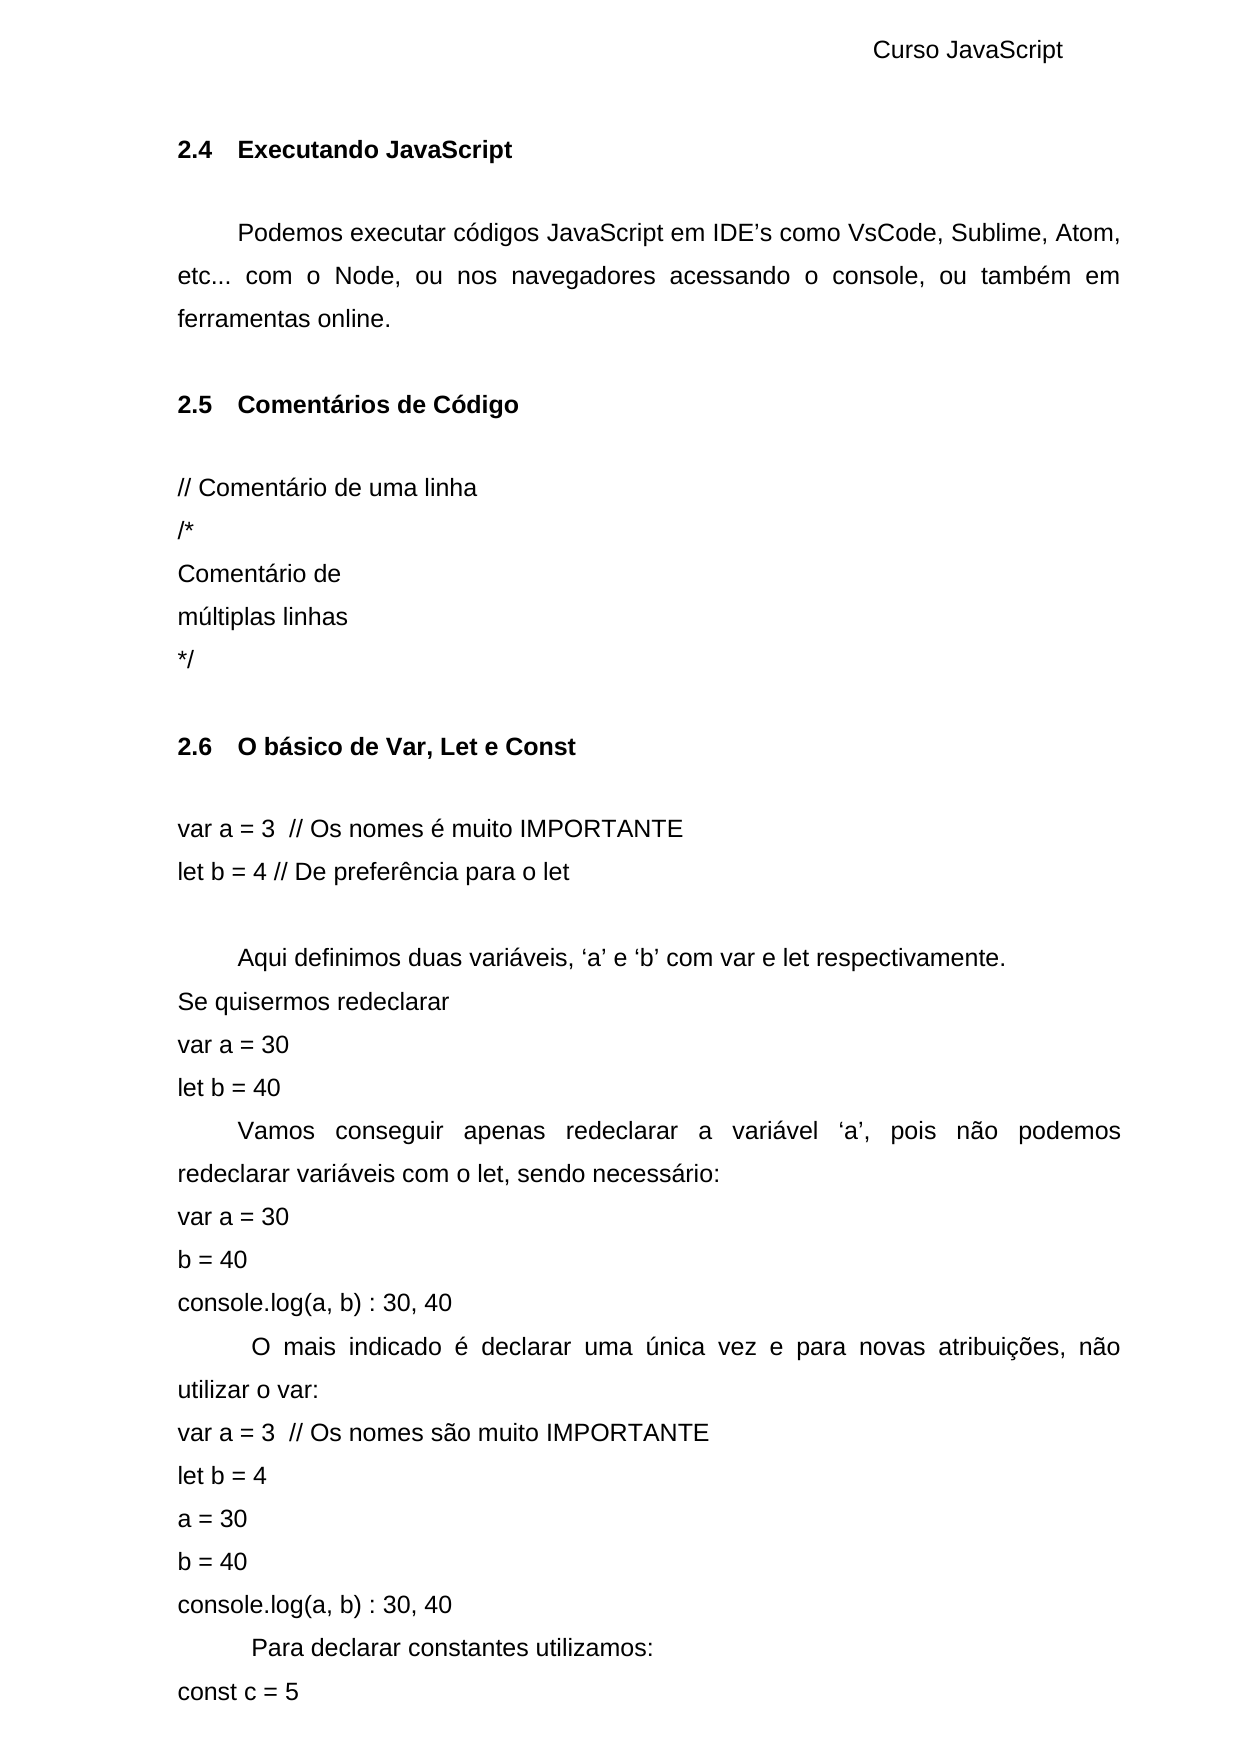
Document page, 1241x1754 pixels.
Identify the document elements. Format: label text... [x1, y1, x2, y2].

text Vamos conseguir apenas redeclarar a variável ‘a’, pois não podemos redeclarar variáveis com o let, sendo necessário: [177, 1116, 1122, 1188]
text a = 30 [177, 1504, 1122, 1533]
subtitle Executando JavaScript [177, 135, 1122, 164]
text /* [177, 516, 1122, 544]
text var a = 30 [177, 1029, 1122, 1058]
text Para declarar constantes utilizamos: [177, 1633, 1122, 1662]
text console.log(a, b) : 30, 40 [177, 1288, 1122, 1317]
text Podemos executar códigos JavaScript em IDE’s como VsCode, Sublime, Atom, etc... com o Node, ou nos navegadores acessando o console, ou também em ferramentas online. [177, 218, 1122, 333]
text let b = 4 // De preferência para o let [177, 857, 1122, 886]
text b = 40 [177, 1245, 1122, 1274]
text Aqui definimos duas variáveis, ‘a’ e ‘b’ com var e let respectivamente. [177, 943, 1122, 972]
text múltiplas linhas [177, 602, 1122, 631]
text let b = 40 [177, 1073, 1122, 1101]
text var a = 3 // Os nomes é muito IMPORTANTE [177, 814, 1122, 843]
text console.log(a, b) : 30, 40 [177, 1590, 1122, 1619]
text Comentário de [177, 559, 1122, 588]
text O mais indicado é declarar uma única vez e para novas atribuições, não utilizar o var: [177, 1331, 1122, 1403]
text // Comentário de uma linha [177, 473, 1122, 501]
text b = 40 [177, 1547, 1122, 1576]
text var a = 3 // Os nomes são muito IMPORTANTE [177, 1418, 1122, 1446]
text Se quisermos redeclarar [177, 986, 1122, 1015]
text */ [177, 645, 1122, 674]
text let b = 4 [177, 1461, 1122, 1489]
text var a = 30 [177, 1202, 1122, 1231]
text const c = 5 [177, 1676, 1122, 1705]
subtitle O básico de Var, Let e Const [177, 731, 1122, 760]
subtitle Comentários de Código [177, 390, 1122, 419]
